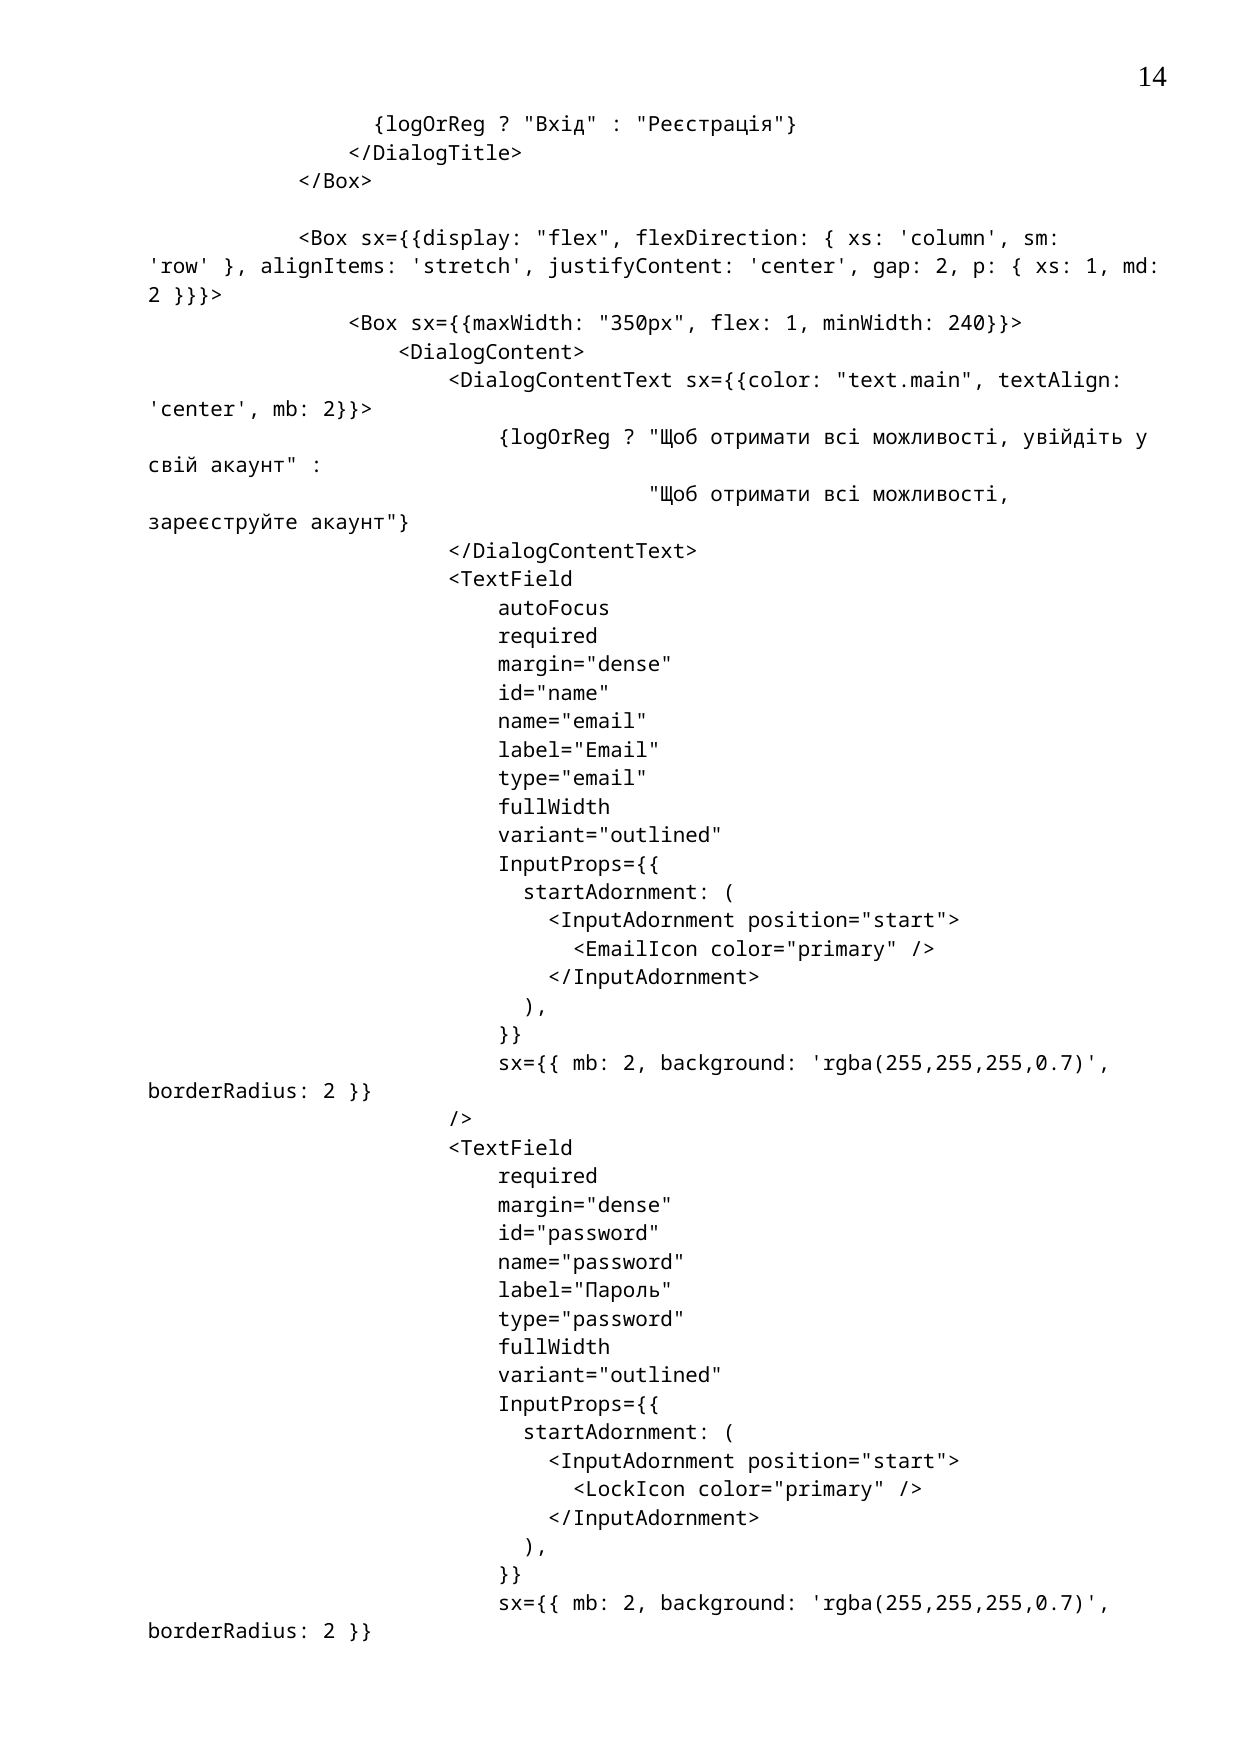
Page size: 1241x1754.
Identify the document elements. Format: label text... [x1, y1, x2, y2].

text </InputAdornment> [148, 1503, 1167, 1531]
text label="Пароль" [148, 1275, 1167, 1304]
text required [148, 621, 1167, 649]
text {logOrReg ? "Вхід" : "Реєстрація"} [148, 109, 1167, 138]
text InputProps={{ [148, 849, 1167, 877]
text }} [148, 1559, 1167, 1588]
text label="Email" [148, 735, 1167, 763]
text }} [148, 1019, 1167, 1048]
text <InputAdornment position="start"> [148, 1446, 1167, 1474]
text startAdornment: ( [148, 877, 1167, 906]
text name="email" [148, 706, 1167, 735]
text variant="outlined" [148, 1361, 1167, 1389]
text type="password" [148, 1304, 1167, 1332]
text <EmailIcon color="primary" /> [148, 934, 1167, 962]
text <TextField [148, 564, 1167, 593]
text id="password" [148, 1218, 1167, 1247]
text <Box sx={{display: "flex", flexDirection: { xs: 'column', sm: 'row' }, alignItems: 'stretch', justifyContent: 'center', gap: 2, p: { xs: 1, md: 2 }}}> [148, 223, 1167, 308]
text margin="dense" [148, 1190, 1167, 1218]
text </InputAdornment> [148, 962, 1167, 991]
text id="name" [148, 678, 1167, 706]
text fullWidth [148, 792, 1167, 820]
text ), [148, 1531, 1167, 1559]
text ), [148, 991, 1167, 1019]
text </DialogContentText> [148, 536, 1167, 564]
text <LockIcon color="primary" /> [148, 1474, 1167, 1503]
text sx={{ mb: 2, background: 'rgba(255,255,255,0.7)', borderRadius: 2 }} [148, 1048, 1167, 1104]
text "Щоб отримати всі можливості, зареєструйте акаунт"} [148, 479, 1167, 536]
text {logOrReg ? "Щоб отримати всі можливості, увійдіть у свій акаунт" : [148, 422, 1167, 479]
text </DialogTitle> [148, 138, 1167, 166]
text <TextField [148, 1133, 1167, 1161]
text /> [148, 1104, 1167, 1133]
text autoFocus [148, 593, 1167, 621]
text </Box> [148, 166, 1167, 194]
text name="password" [148, 1247, 1167, 1275]
text <InputAdornment position="start"> [148, 906, 1167, 934]
text margin="dense" [148, 649, 1167, 678]
text fullWidth [148, 1332, 1167, 1361]
text type="email" [148, 763, 1167, 792]
text required [148, 1161, 1167, 1190]
text <DialogContent> [148, 337, 1167, 365]
text variant="outlined" [148, 820, 1167, 849]
text <Box sx={{maxWidth: "350px", flex: 1, minWidth: 240}}> [148, 308, 1167, 337]
text InputProps={{ [148, 1389, 1167, 1417]
text sx={{ mb: 2, background: 'rgba(255,255,255,0.7)', borderRadius: 2 }} [148, 1588, 1167, 1645]
text startAdornment: ( [148, 1417, 1167, 1446]
text <DialogContentText sx={{color: "text.main", textAlign: 'center', mb: 2}}> [148, 365, 1167, 422]
